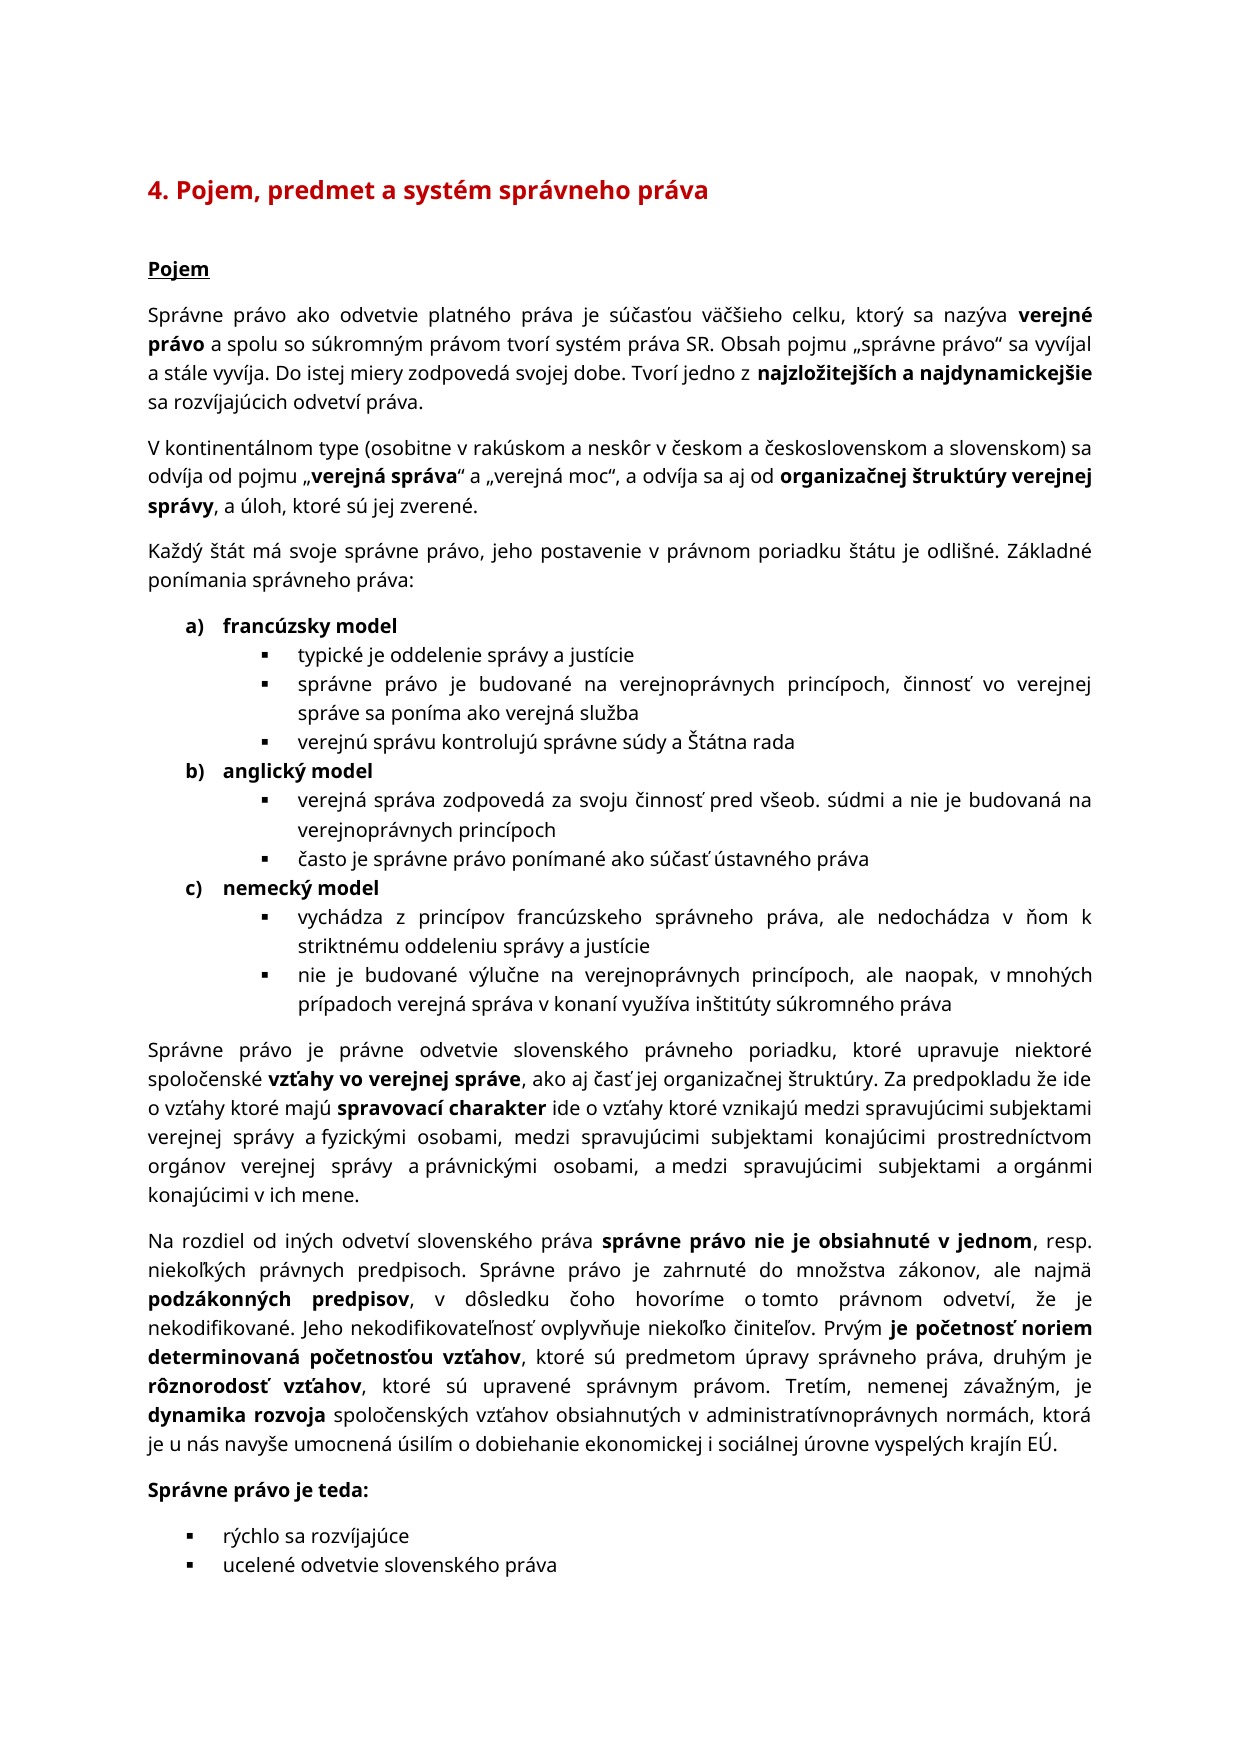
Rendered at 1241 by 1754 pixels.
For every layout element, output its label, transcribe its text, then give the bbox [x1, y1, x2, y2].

list nemecký model [185, 874, 1093, 901]
text Správne právo je teda: [148, 1476, 1093, 1503]
list často je správne právo ponímané ako súčasť ústavného práva [260, 845, 1093, 872]
list nie je budované výlučne na verejnoprávnych princípoch, ale naopak, v mnohých prípadoch verejná správa v konaní využíva inštitúty súkromného práva [260, 961, 1093, 1017]
text Pojem [148, 255, 1093, 282]
list ucelené odvetvie slovenského práva [185, 1551, 1093, 1578]
list verejná správa zodpovedá za svoju činnosť pred všeob. súdmi a nie je budovaná na verejnoprávnych princípoch [260, 787, 1093, 843]
text Na rozdiel od iných odvetví slovenského práva správne právo nie je obsiahnuté v jednom, resp. niekoľkých právnych predpisoch. Správne právo je zahrnuté do množstva zákonov, ale najmä podzákonných predpisov, v dôsledku čoho hovoríme o tomto právnom odvetví, že je nekodifikované. Jeho nekodifikovateľnosť ovplyvňuje niekoľko činiteľov. Prvým je početnosť noriem determinovaná početnosťou vzťahov, ktoré sú predmetom úpravy správneho práva, druhým je rôznorodosť vzťahov, ktoré sú upravené správnym právom. Tretím, nemenej závažným, je dynamika rozvoja spoločenských vzťahov obsiahnutých v administratívnoprávnych normách, ktorá je u nás navyše umocnená úsilím o dobiehanie ekonomickej i sociálnej úrovne vyspelých krajín EÚ. [148, 1227, 1093, 1457]
list verejnú správu kontrolujú správne súdy a Štátna rada [260, 729, 1093, 756]
text 4. Pojem, predmet a systém správneho práva [148, 173, 1093, 207]
list typické je oddelenie správy a justície [260, 641, 1093, 668]
text Správne právo je právne odvetvie slovenského právneho poriadku, ktoré upravuje niektoré spoločenské vzťahy vo verejnej správe, ako aj časť jej organizačnej štruktúry. Za predpokladu že ide o vzťahy ktoré majú spravovací charakter ide o vzťahy ktoré vznikajú medzi spravujúcimi subjektami verejnej správy a fyzickými osobami, medzi spravujúcimi subjektami konajúcimi prostredníctvom orgánov verejnej správy a právnickými osobami, a medzi spravujúcimi subjektami a orgánmi konajúcimi v ich mene. [148, 1036, 1093, 1208]
list vychádza z princípov francúzskeho správneho práva, ale nedochádza v ňom k striktnému oddeleniu správy a justície [260, 903, 1093, 959]
list rýchlo sa rozvíjajúce [185, 1522, 1093, 1549]
text V kontinentálnom type (osobitne v rakúskom a neskôr v českom a československom a slovenskom) sa odvíja od pojmu „verejná správa“ a „verejná moc“, a odvíja sa aj od organizačnej štruktúry verejnej správy, a úloh, ktoré sú jej zverené. [148, 434, 1093, 519]
list správne právo je budované na verejnoprávnych princípoch, činnosť vo verejnej správe sa poníma ako verejná služba [260, 671, 1093, 727]
text Každý štát má svoje správne právo, jeho postavenie v právnom poriadku štátu je odlišné. Základné ponímania správneho práva: [148, 538, 1093, 594]
list anglický model [185, 758, 1093, 785]
text Správne právo ako odvetvie platného práva je súčasťou väčšieho celku, ktorý sa nazýva verejné právo a spolu so súkromným právom tvorí systém práva SR. Obsah pojmu „správne právo“ sa vyvíjal a stále vyvíja. Do istej miery zodpovedá svojej dobe. Tvorí jedno z najzložitejších a najdynamickejšie sa rozvíjajúcich odvetví práva. [148, 301, 1093, 415]
list francúzsky model [185, 612, 1093, 639]
